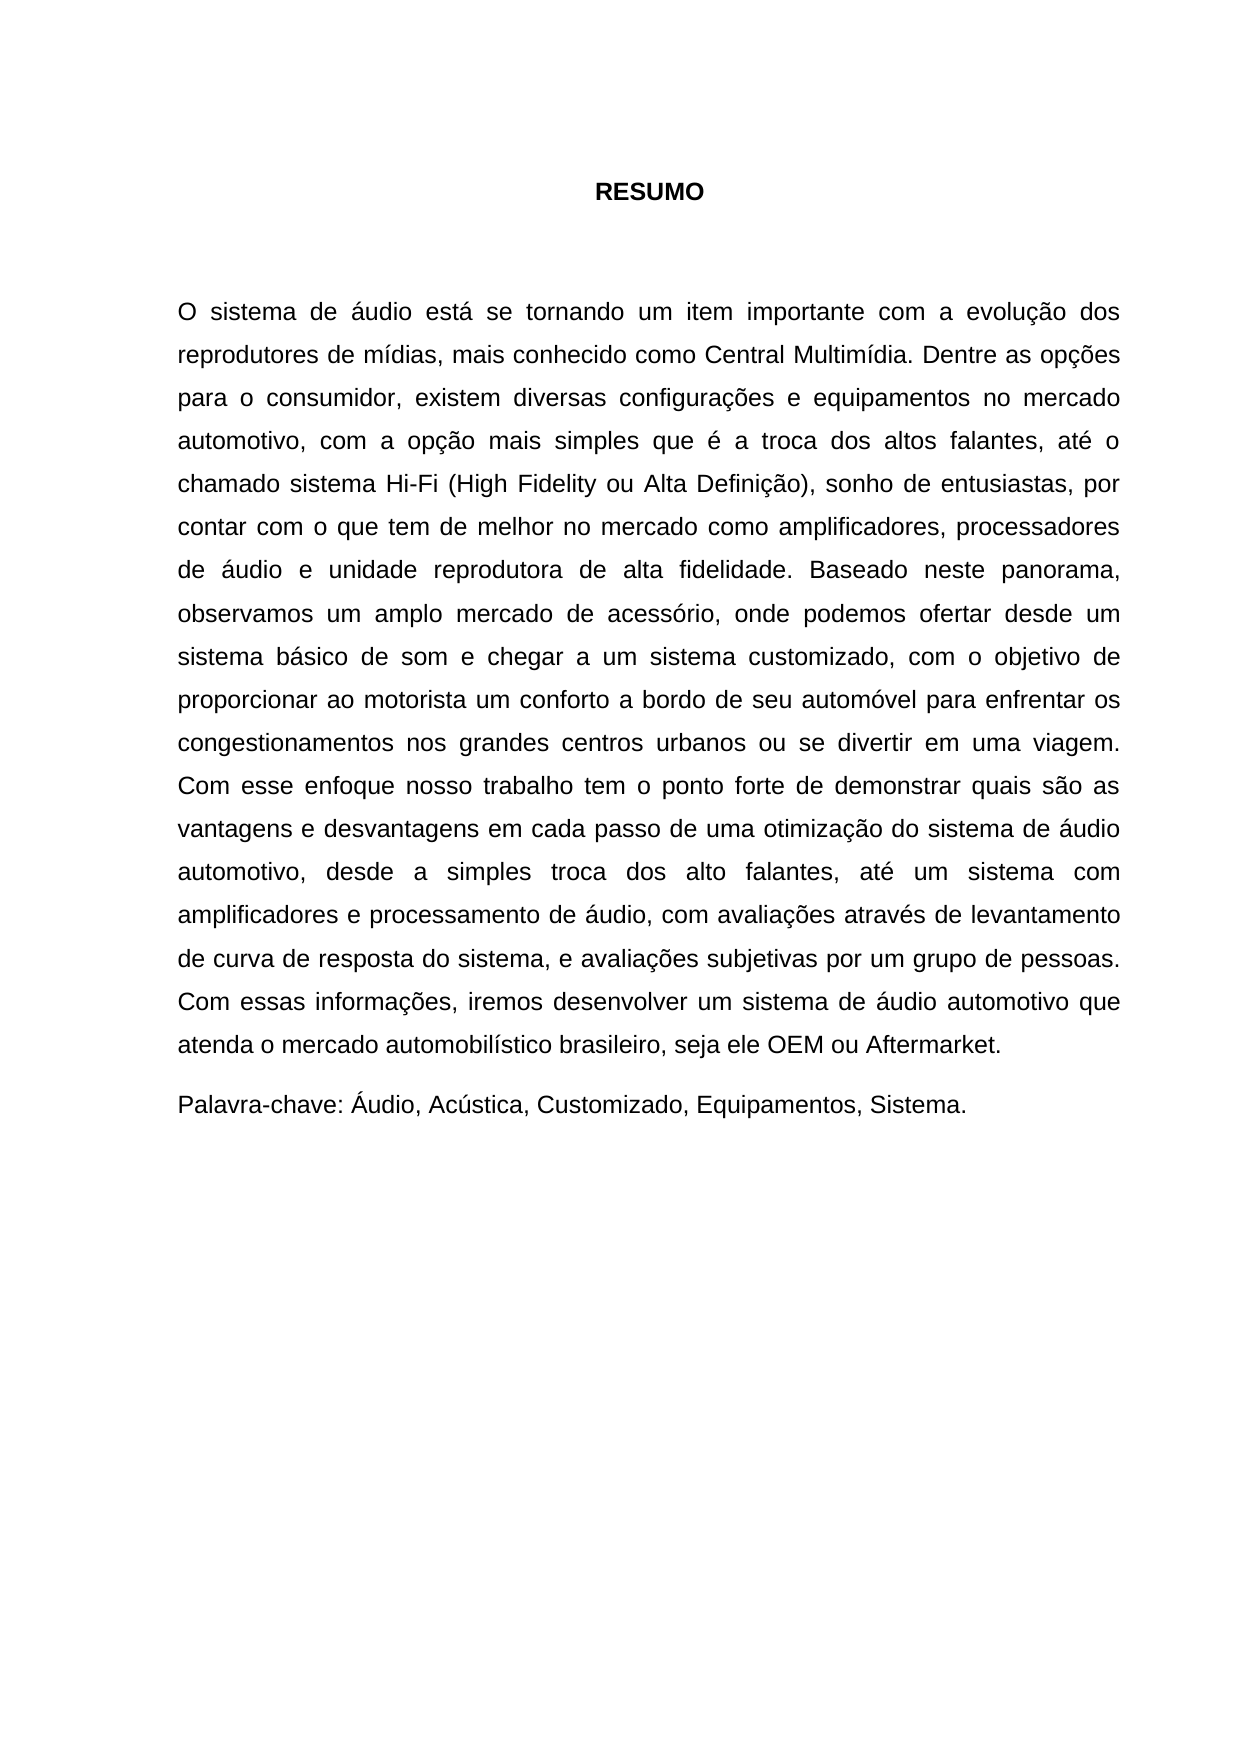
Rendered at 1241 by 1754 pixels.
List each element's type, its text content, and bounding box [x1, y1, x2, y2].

text RESUMO [177, 177, 1122, 206]
text Palavra-chave: Áudio, Acústica, Customizado, Equipamentos, Sistema. [177, 1090, 1122, 1118]
text O sistema de áudio está se tornando um item importante com a evolução dos reprodutores de mídias, mais conhecido como Central Multimídia. Dentre as opções para o consumidor, existem diversas configurações e equipamentos no mercado automotivo, com a opção mais simples que é a troca dos altos falantes, até o chamado sistema Hi-Fi (High Fidelity ou Alta Definição), sonho de entusiastas, por contar com o que tem de melhor no mercado como amplificadores, processadores de áudio e unidade reprodutora de alta fidelidade. Baseado neste panorama, observamos um amplo mercado de acessório, onde podemos ofertar desde um sistema básico de som e chegar a um sistema customizado, com o objetivo de proporcionar ao motorista um conforto a bordo de seu automóvel para enfrentar os congestionamentos nos grandes centros urbanos ou se divertir em uma viagem. Com esse enfoque nosso trabalho tem o ponto forte de demonstrar quais são as vantagens e desvantagens em cada passo de uma otimização do sistema de áudio automotivo, desde a simples troca dos alto falantes, até um sistema com amplificadores e processamento de áudio, com avaliações através de levantamento de curva de resposta do sistema, e avaliações subjetivas por um grupo de pessoas. Com essas informações, iremos desenvolver um sistema de áudio automotivo que atenda o mercado automobilístico brasileiro, seja ele OEM ou Aftermarket. [177, 297, 1122, 1059]
